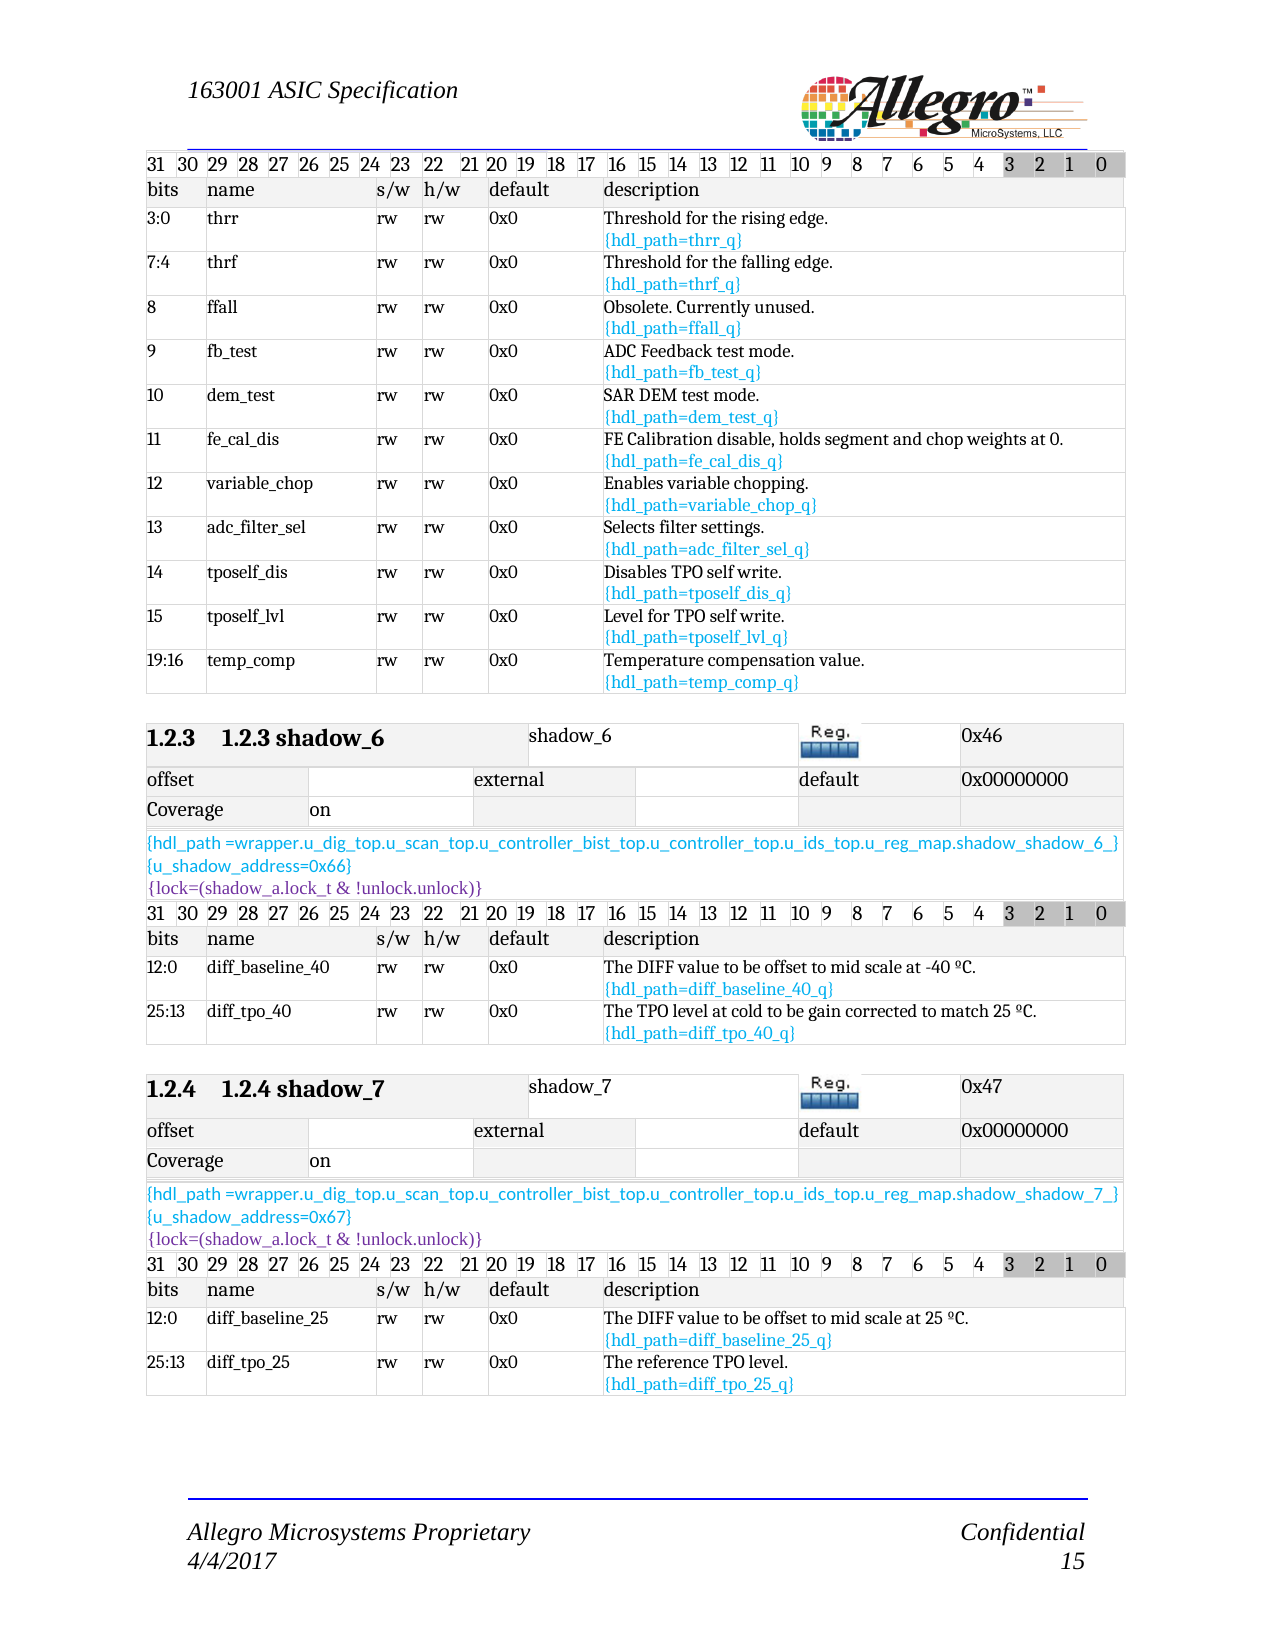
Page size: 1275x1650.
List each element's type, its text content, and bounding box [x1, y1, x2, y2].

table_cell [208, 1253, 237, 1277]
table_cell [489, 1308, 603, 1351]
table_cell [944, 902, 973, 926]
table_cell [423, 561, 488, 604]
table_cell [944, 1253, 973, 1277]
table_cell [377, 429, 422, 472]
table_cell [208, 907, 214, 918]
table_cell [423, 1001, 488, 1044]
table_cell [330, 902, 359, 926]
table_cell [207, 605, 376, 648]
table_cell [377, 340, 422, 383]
table_cell 17 [578, 153, 607, 177]
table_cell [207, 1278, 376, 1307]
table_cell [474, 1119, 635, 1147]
table_cell 24 [360, 153, 390, 177]
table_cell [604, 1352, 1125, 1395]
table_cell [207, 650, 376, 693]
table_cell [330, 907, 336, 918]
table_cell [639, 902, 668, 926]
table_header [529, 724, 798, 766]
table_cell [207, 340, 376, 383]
table_cell 19 [517, 153, 546, 177]
table_cell 21 [461, 153, 486, 177]
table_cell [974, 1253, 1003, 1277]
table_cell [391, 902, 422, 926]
table_cell 3:0 [147, 208, 206, 251]
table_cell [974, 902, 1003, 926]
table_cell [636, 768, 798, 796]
table_cell 11 [761, 153, 790, 177]
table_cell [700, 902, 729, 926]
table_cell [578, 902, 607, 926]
table_cell 7 [883, 153, 912, 177]
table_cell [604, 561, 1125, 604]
table_cell s/w [377, 178, 422, 207]
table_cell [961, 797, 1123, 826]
table_cell 20 [487, 153, 516, 177]
table_cell 0x0 [489, 208, 603, 251]
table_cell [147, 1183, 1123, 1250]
table_cell 12 [730, 153, 760, 177]
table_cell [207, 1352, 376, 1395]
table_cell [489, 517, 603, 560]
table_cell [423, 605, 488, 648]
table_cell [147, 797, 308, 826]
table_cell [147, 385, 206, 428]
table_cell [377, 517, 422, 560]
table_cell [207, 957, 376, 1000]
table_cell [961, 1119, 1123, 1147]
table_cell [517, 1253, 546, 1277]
table_cell 6 [913, 153, 943, 177]
table_cell 7:4 [147, 252, 206, 295]
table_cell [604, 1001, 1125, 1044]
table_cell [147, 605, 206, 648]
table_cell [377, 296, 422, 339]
table_cell 5 [944, 153, 973, 177]
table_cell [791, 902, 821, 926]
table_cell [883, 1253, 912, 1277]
table_cell 16 [608, 153, 638, 177]
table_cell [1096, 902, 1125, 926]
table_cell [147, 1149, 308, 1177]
table_cell thrf [207, 252, 376, 295]
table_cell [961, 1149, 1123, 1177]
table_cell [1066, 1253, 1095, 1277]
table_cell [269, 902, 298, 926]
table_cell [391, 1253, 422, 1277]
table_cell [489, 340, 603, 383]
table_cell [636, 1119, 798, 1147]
table_cell 31 [147, 153, 176, 177]
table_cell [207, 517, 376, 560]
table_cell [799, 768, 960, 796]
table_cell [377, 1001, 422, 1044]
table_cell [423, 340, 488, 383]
table_cell 22 [423, 153, 460, 177]
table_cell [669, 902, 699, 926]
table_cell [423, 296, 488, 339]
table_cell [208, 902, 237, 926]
table_cell 1 [1066, 153, 1095, 177]
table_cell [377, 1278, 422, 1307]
table_cell 4 [974, 153, 1003, 177]
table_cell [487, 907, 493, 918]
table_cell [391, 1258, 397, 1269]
picture [798, 723, 862, 763]
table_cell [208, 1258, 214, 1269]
table_cell 8 [852, 153, 882, 177]
table_cell 18 [547, 153, 577, 177]
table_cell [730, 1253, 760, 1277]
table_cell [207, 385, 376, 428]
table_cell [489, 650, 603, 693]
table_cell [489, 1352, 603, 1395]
table_cell rw [423, 208, 488, 251]
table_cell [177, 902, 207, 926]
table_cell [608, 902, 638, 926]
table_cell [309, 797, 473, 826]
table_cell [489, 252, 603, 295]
table_cell thrr [207, 208, 376, 251]
table_cell 2 [1035, 153, 1064, 177]
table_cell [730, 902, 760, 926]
picture [801, 75, 1089, 141]
table_cell description [604, 178, 1123, 207]
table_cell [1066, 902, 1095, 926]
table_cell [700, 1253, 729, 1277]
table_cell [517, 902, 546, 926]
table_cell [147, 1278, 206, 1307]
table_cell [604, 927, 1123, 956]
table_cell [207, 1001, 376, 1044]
table_cell 26 [299, 153, 329, 177]
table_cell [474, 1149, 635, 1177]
table_cell 3 [1004, 153, 1034, 177]
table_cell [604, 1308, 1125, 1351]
table_cell 9 [822, 153, 851, 177]
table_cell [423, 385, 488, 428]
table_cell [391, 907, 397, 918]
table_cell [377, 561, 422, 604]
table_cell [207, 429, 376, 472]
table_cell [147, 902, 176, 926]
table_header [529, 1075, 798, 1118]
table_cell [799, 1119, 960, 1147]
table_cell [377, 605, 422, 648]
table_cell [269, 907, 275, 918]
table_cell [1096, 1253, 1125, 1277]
table_cell h/w [423, 178, 488, 207]
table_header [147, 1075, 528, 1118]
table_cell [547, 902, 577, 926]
table_cell 14 [669, 153, 699, 177]
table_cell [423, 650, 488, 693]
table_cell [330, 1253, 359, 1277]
table_cell 10 [791, 153, 821, 177]
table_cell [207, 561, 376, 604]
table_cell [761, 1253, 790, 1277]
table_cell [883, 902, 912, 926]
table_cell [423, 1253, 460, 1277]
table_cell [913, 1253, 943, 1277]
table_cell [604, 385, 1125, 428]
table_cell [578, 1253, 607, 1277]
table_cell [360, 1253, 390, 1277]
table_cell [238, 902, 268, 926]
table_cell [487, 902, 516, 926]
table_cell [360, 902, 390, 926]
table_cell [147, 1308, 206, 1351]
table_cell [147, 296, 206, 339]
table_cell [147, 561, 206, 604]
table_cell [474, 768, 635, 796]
table_cell 28 [238, 153, 268, 177]
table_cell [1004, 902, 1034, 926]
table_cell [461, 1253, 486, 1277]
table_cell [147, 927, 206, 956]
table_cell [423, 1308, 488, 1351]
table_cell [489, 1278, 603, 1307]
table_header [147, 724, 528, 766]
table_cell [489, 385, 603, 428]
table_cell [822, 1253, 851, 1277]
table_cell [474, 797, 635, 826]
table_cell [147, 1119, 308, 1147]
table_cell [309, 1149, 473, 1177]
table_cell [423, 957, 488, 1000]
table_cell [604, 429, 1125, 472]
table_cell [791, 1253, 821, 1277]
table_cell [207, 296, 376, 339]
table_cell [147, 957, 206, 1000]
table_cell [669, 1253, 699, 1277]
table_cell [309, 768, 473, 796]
table_cell name [207, 178, 376, 207]
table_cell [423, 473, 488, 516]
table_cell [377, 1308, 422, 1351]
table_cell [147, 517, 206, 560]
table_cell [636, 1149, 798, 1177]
table_cell Threshold for the rising edge. {hdl_path=thrr_q} [604, 208, 1125, 251]
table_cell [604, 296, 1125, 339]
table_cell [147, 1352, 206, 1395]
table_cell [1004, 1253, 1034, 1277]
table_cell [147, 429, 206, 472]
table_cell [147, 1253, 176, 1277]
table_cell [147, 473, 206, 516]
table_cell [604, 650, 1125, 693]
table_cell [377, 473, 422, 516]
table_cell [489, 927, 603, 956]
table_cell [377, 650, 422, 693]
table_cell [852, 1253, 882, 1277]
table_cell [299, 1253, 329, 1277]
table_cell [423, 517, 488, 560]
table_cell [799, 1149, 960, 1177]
table_cell 23 [391, 153, 422, 177]
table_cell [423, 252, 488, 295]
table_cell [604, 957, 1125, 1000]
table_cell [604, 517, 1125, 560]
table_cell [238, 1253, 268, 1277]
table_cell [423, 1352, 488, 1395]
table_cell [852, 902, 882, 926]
picture [798, 1074, 862, 1114]
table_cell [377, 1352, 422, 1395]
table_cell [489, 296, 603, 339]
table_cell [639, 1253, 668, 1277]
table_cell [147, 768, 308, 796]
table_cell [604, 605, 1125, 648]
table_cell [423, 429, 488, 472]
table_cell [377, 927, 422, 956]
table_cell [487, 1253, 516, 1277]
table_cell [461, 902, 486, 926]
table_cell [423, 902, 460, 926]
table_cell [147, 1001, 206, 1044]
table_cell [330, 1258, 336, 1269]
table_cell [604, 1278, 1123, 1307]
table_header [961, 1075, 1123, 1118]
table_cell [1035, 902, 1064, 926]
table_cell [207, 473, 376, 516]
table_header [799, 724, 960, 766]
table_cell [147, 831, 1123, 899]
table_cell default [489, 178, 603, 207]
table_cell bits [147, 178, 206, 207]
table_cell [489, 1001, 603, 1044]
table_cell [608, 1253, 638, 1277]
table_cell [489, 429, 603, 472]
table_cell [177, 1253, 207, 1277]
table_cell 29 [208, 153, 237, 177]
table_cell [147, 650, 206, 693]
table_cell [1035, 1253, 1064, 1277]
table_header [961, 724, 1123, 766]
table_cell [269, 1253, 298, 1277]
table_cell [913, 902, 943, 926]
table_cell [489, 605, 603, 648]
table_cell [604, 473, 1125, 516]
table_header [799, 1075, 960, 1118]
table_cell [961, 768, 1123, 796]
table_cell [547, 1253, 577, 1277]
table_cell rw [377, 252, 422, 295]
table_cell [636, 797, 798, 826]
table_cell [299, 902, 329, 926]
table_cell 25 [330, 153, 359, 177]
table_cell 13 [700, 153, 729, 177]
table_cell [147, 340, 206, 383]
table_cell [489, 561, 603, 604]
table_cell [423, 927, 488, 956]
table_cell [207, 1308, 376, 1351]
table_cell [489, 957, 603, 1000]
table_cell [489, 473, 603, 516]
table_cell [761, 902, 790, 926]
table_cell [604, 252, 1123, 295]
table_cell 27 [269, 153, 298, 177]
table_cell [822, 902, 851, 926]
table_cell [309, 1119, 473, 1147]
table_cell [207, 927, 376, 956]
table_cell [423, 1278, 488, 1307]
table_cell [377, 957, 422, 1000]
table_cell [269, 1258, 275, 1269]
table_cell 15 [639, 153, 668, 177]
table_cell rw [377, 208, 422, 251]
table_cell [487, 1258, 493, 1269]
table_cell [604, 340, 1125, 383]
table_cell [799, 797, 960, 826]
table_cell 0 [1096, 153, 1125, 177]
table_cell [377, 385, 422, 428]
table_cell 30 [177, 153, 207, 177]
